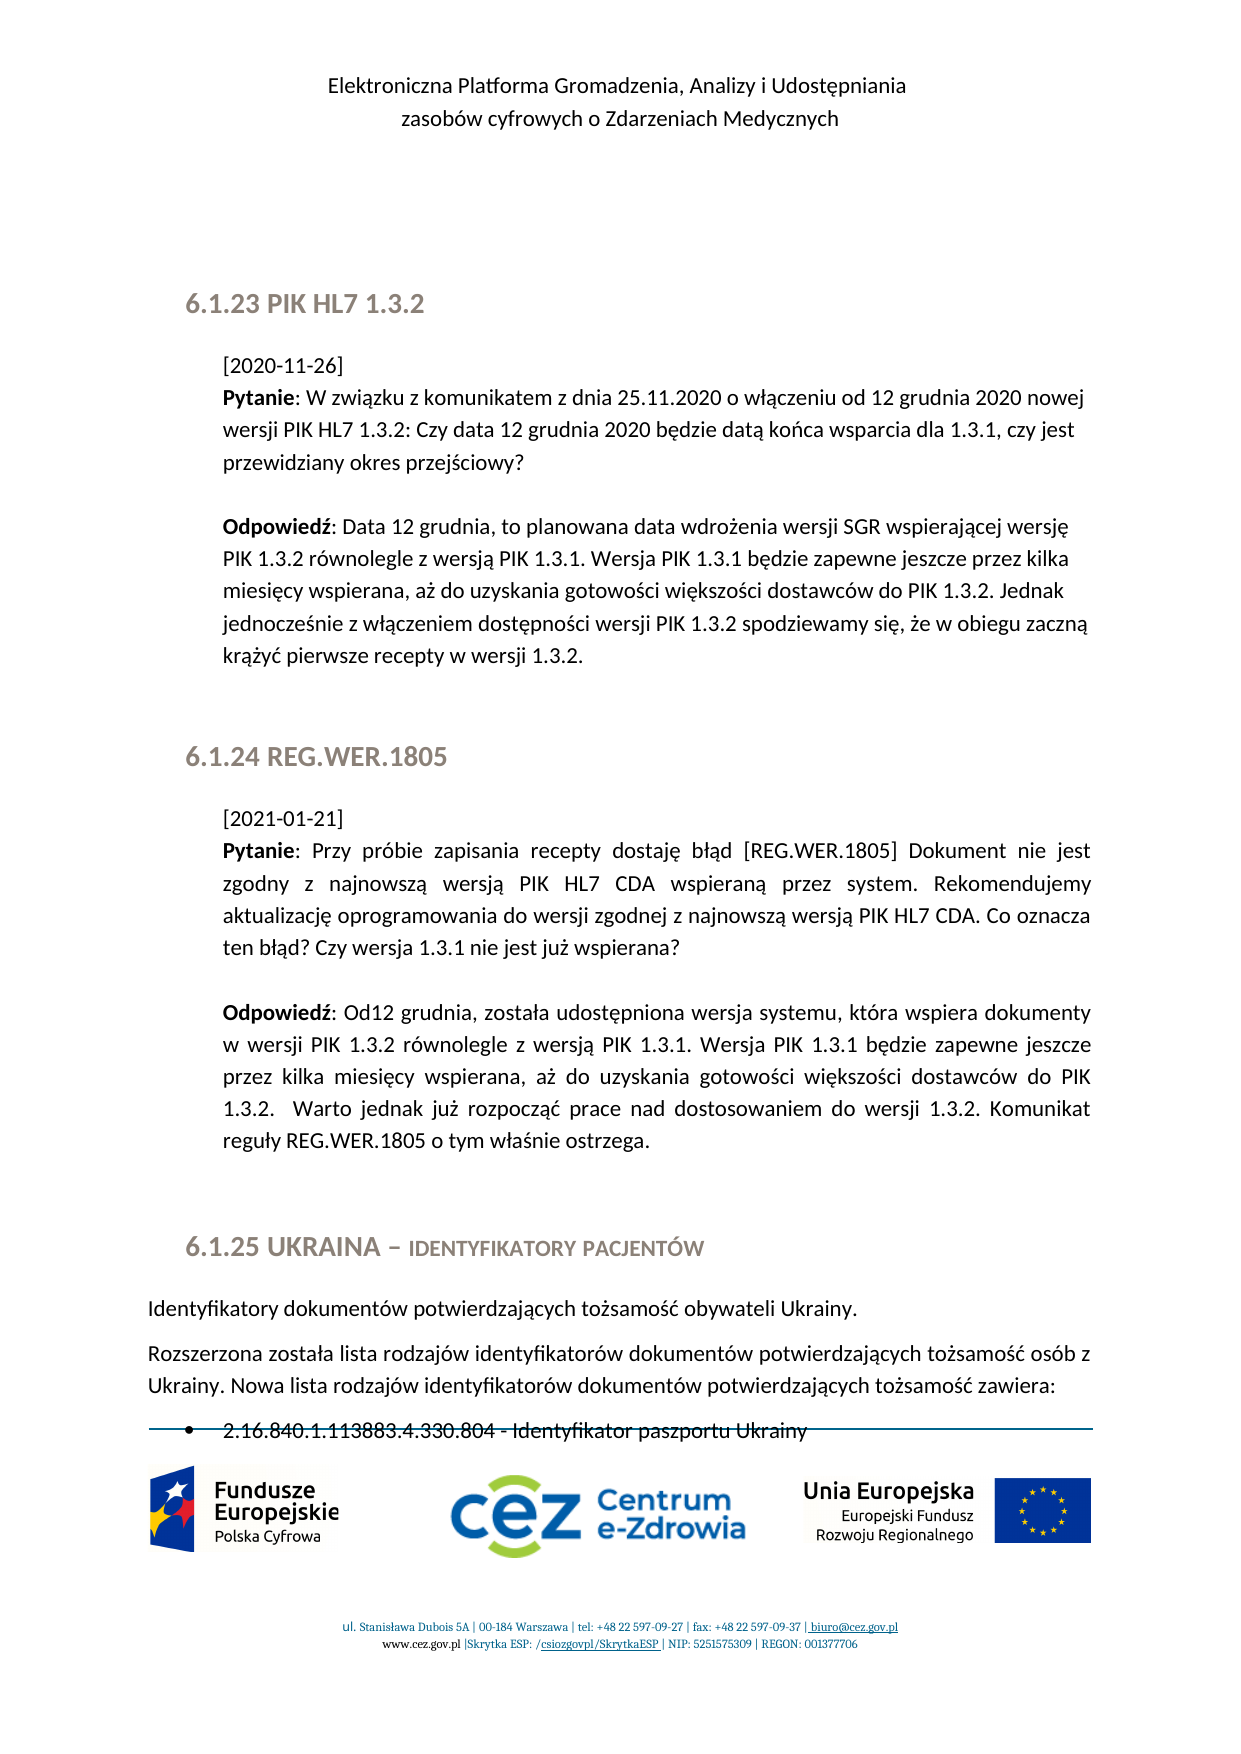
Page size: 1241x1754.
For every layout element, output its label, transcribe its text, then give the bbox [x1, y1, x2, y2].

picture [681, 1640, 687, 1648]
picture [668, 1640, 676, 1648]
picture [655, 1623, 661, 1631]
picture [662, 1623, 667, 1631]
picture [624, 1639, 638, 1648]
picture [803, 1476, 1091, 1543]
list [2021-01-21] [223, 804, 1092, 832]
picture [473, 1639, 480, 1648]
picture [646, 1640, 656, 1648]
picture [147, 1464, 339, 1552]
list Pytanie: Przy próbie zapisania recepty dostaję błąd [REG.WER.1805] Dokument nie jest zgodny z najnowszą wersją PIK HL7 CDA wspieraną przez system. Rekomendujemy aktualizację oprogramowania do wersji zgodnej z najnowszą wersją PIK HL7 CDA. Co oznacza ten błąd? Czy wersja 1.3.1 nie jest już wspierana? [223, 837, 1092, 961]
subtitle REG.WER.1805 [185, 738, 1092, 774]
picture [850, 1625, 859, 1631]
picture [868, 1624, 879, 1631]
picture [765, 1640, 775, 1648]
picture [639, 1623, 645, 1631]
picture [382, 1625, 390, 1631]
list Pytanie: W związku z komunikatem z dnia 25.11.2020 o włączeniu od 12 grudnia 2020 nowej wersji PIK HL7 1.3.2: Czy data 12 grudnia 2020 będzie datą końca wsparcia dla 1.3.1, czy jest przewidziany okres przejściowy? [223, 383, 1092, 476]
picture [757, 1623, 767, 1631]
picture [839, 1640, 844, 1648]
picture [603, 1623, 615, 1631]
picture [510, 1640, 521, 1648]
picture [721, 1623, 727, 1631]
list [2020-11-26] [223, 351, 1092, 379]
picture [845, 1640, 857, 1648]
picture [811, 1640, 821, 1648]
picture [445, 1625, 453, 1631]
picture [827, 1625, 838, 1631]
picture [447, 1474, 749, 1558]
subtitle PIK HL7 1.3.2 [185, 285, 1092, 321]
list 2.16.840.1.113883.4.330.804 - Identyfikator paszportu Ukrainy [185, 1416, 1092, 1444]
text Identyfikatory dokumentów potwierdzających tożsamość obywateli Ukrainy. [148, 1294, 1092, 1322]
picture [789, 1623, 794, 1631]
subtitle UKRAINA – identyfikatory pacjentów [185, 1228, 1092, 1264]
picture [532, 1625, 542, 1631]
picture [711, 1642, 720, 1648]
picture [633, 1623, 638, 1631]
picture [561, 1641, 572, 1649]
list Odpowiedź: Od12 grudnia, została udostępniona wersja systemu, która wspiera dokumenty w wersji PIK 1.3.2 równolegle z wersją PIK 1.3.1. Wersja PIK 1.3.1 będzie zapewne jeszcze przez kilka miesięcy wspierana, aż do uzyskania gotowości większości dostawców do PIK 1.3.2. Warto jednak już rozpocząć prace nad dostosowaniem do wersji 1.3.2. Komunikat reguły REG.WER.1805 o tym właśnie ostrzega. [223, 998, 1092, 1154]
picture [888, 1625, 895, 1631]
picture [456, 1623, 461, 1631]
picture [606, 1639, 611, 1648]
picture [833, 1640, 838, 1648]
picture [401, 1625, 413, 1631]
picture [772, 1623, 778, 1631]
picture [541, 1642, 554, 1648]
picture [486, 1623, 491, 1631]
picture [779, 1623, 785, 1631]
picture [536, 1640, 540, 1650]
picture [417, 1623, 423, 1631]
picture [365, 1624, 373, 1631]
picture [839, 1623, 848, 1631]
picture [554, 1625, 567, 1631]
picture [783, 1640, 797, 1648]
picture [740, 1640, 749, 1648]
text Rozszerzona została lista rodzajów identyfikatorów dokumentów potwierdzających tożsamość osób z Ukrainy. Nowa lista rodzajów identyfikatorów dokumentów potwierdzających tożsamość zawiera: [148, 1339, 1092, 1399]
picture [479, 1623, 485, 1631]
picture [542, 1625, 552, 1631]
list Odpowiedź: Data 12 grudnia, to planowana data wdrożenia wersji SGR wspierającej wersję PIK 1.3.2 równolegle z wersją PIK 1.3.1. Wersja PIK 1.3.1 będzie zapewne jeszcze przez kilka miesięcy wspierana, aż do uzyskania gotowości większości dostawców do PIK 1.3.2. Jednak jednocześnie z włączeniem dostępności wersji PIK 1.3.2 spodziewamy się, że w obiegu zaczną krążyć pierwsze recepty w wersji 1.3.2. [223, 512, 1092, 669]
picture [805, 1640, 810, 1648]
picture [343, 1624, 349, 1631]
